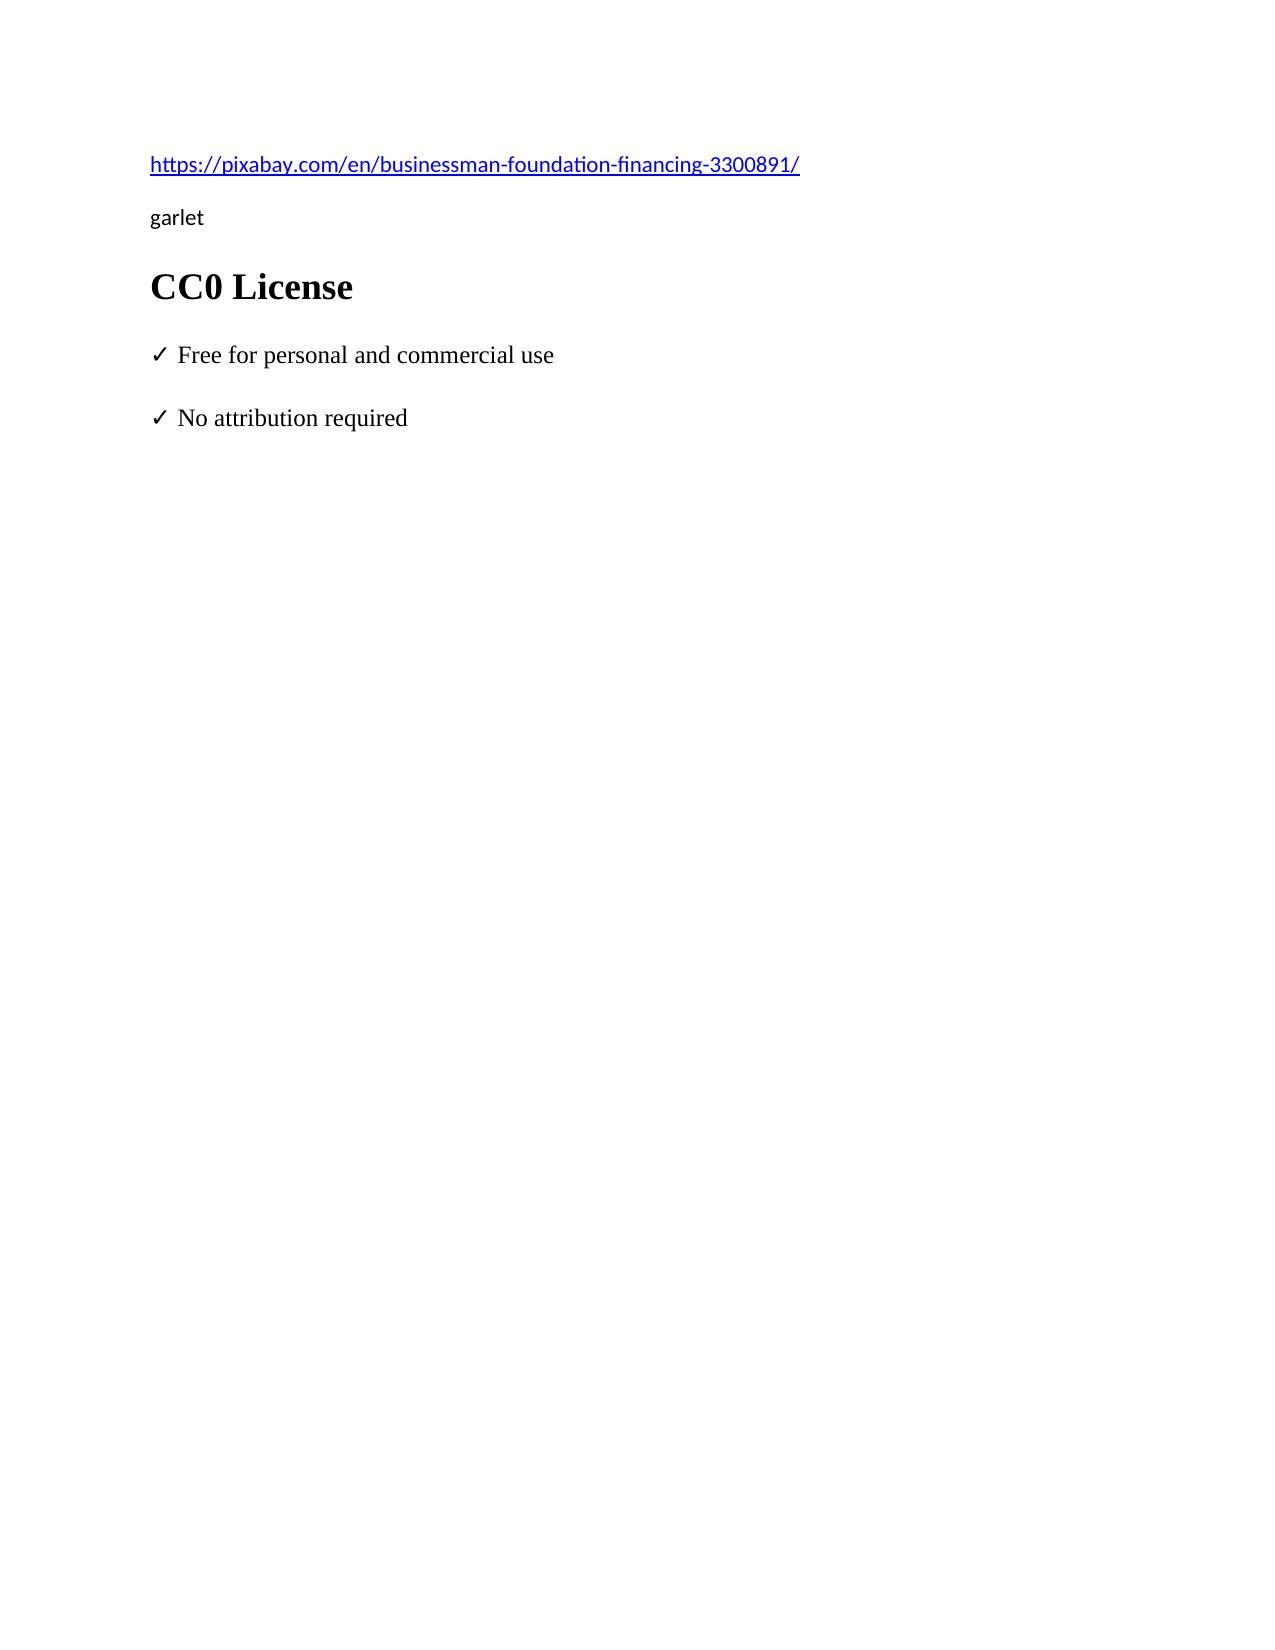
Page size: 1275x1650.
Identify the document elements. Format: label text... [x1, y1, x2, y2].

text garlet [150, 203, 1125, 231]
text ✓ Free for personal and commercial use [150, 337, 1125, 371]
text CC0 License [150, 264, 1125, 307]
text https://pixabay.com/en/businessman-foundation-financing-3300891/ [150, 150, 1125, 178]
text ✓ No attribution required [150, 400, 1125, 434]
